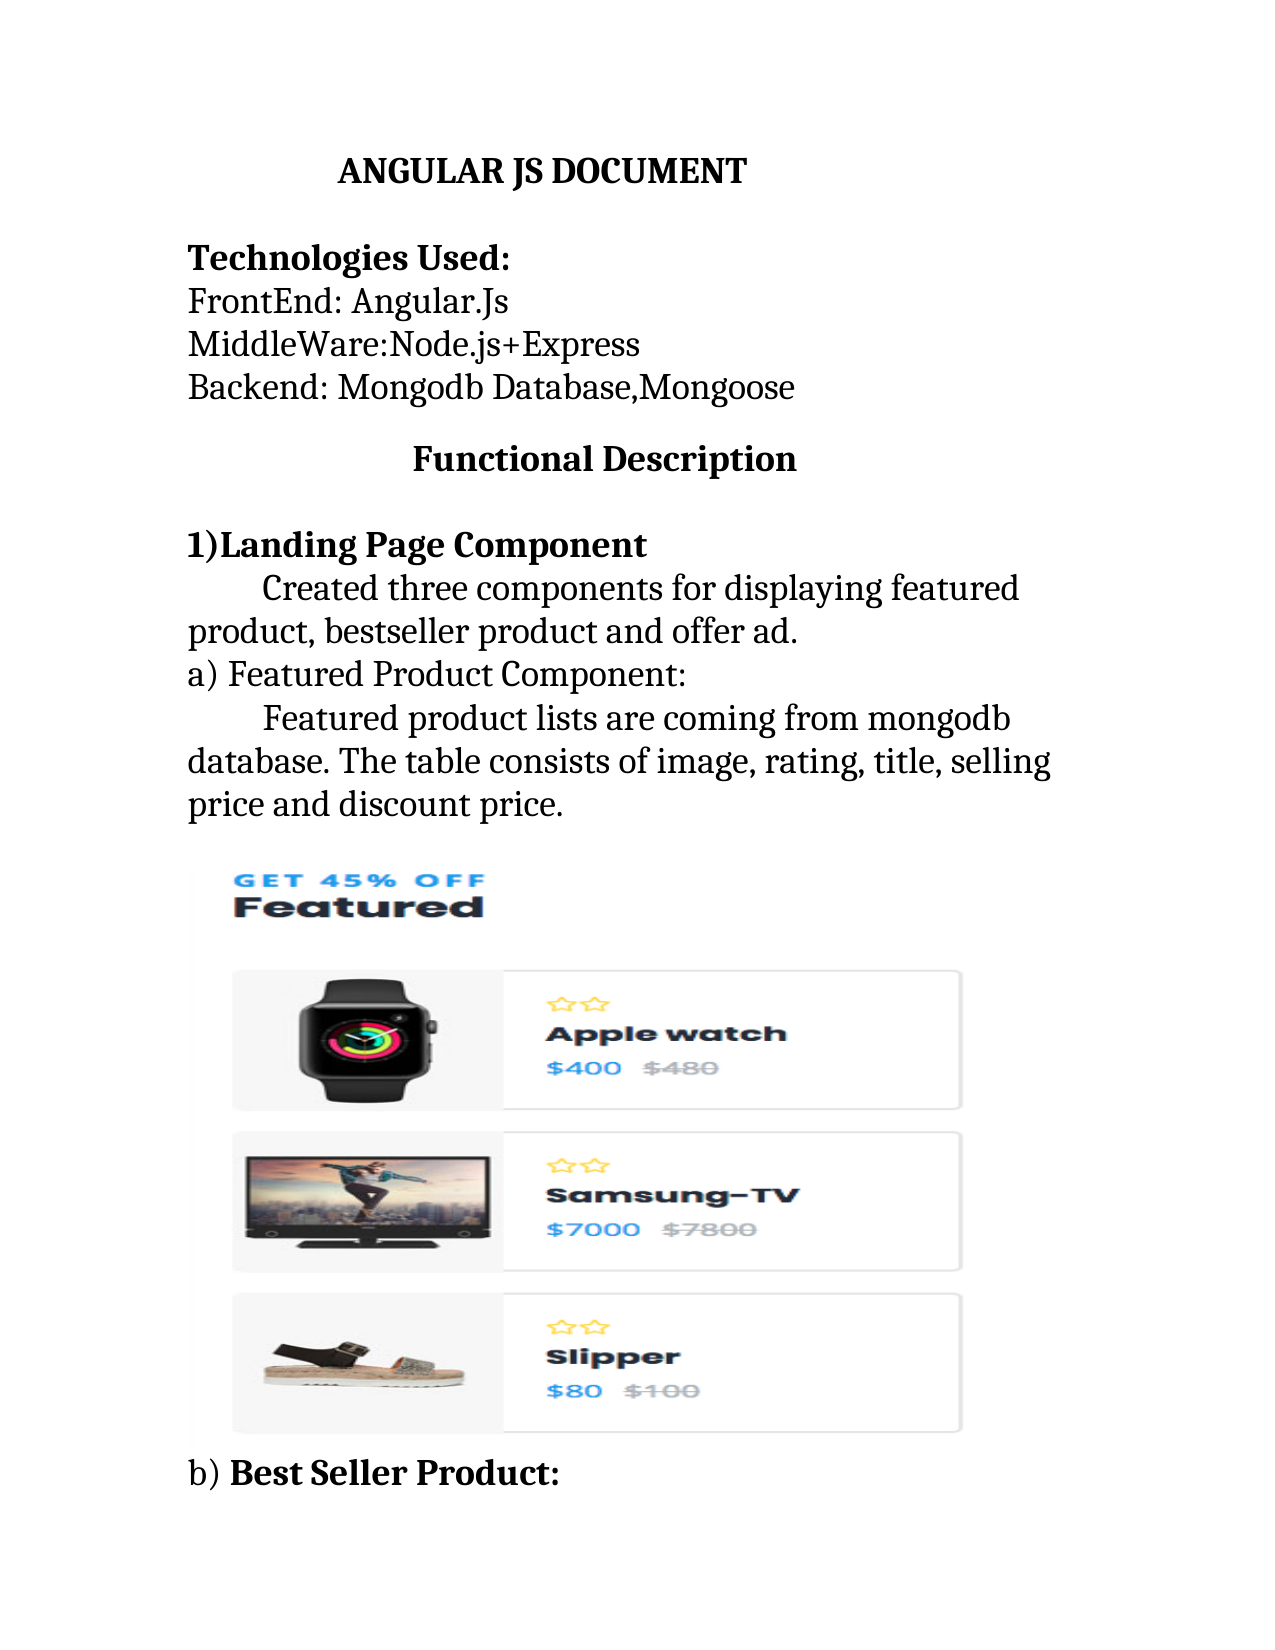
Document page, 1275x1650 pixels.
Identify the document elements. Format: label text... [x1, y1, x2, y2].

text 1)Landing Page Component [187, 524, 1087, 567]
text a) Featured Product Component: [187, 653, 1087, 696]
text Functional Description [337, 437, 1087, 481]
text Featured product lists are coming from mongodb database. The table consists of image, rating, title, selling price and discount price. [187, 696, 1087, 826]
text Created three components for displaying featured product, bestseller product and offer ad. [187, 567, 1087, 653]
picture [187, 868, 980, 1452]
text b) Best Seller Product: [187, 1452, 1087, 1495]
text ANGULAR JS DOCUMENT [262, 150, 1087, 193]
text MiddleWare:Node.js+Express [187, 322, 1087, 366]
text Technologies Used: [187, 236, 1087, 279]
text Backend: Mongodb Database,Mongoose [187, 366, 1087, 409]
text FrontEnd: Angular.Js [187, 279, 1087, 322]
